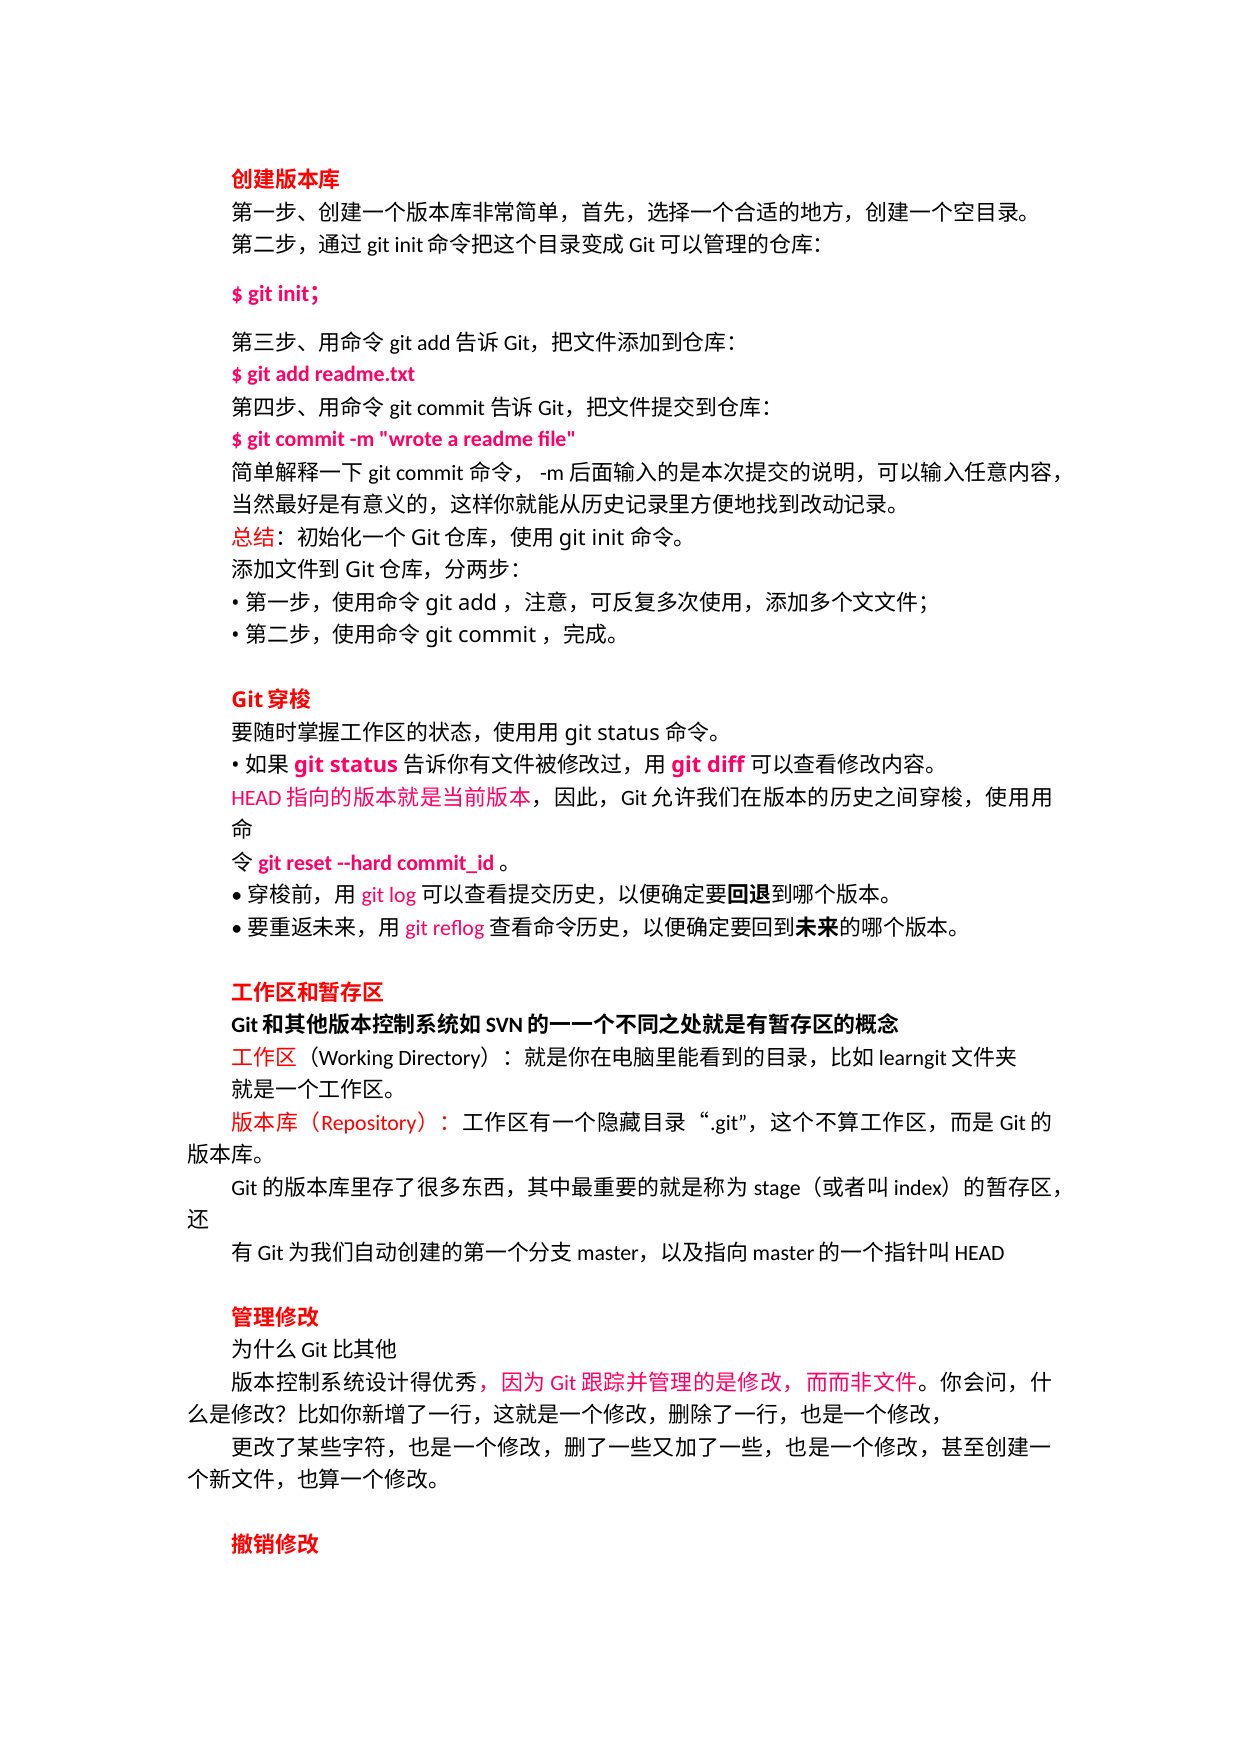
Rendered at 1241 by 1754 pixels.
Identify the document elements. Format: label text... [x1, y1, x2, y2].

text 更改了某些字符，也是一个修改，删了一些又加了一些，也是一个修改，甚至创建一个新文件，也算一个修改。 [187, 1429, 1053, 1494]
text 有Git为我们自动创建的第一个分支master，以及指向master的一个指针叫HEAD [187, 1234, 1053, 1267]
text 就是一个工作区。 [187, 1072, 1053, 1104]
text $ git add readme.txt [231, 357, 1053, 389]
text 版本库（Repository）：工作区有一个隐藏目录“.git”，这个不算工作区，而是Git的版本库。 [187, 1104, 1053, 1169]
text 简单解释一下 git commit 命令， -m 后面输入的是本次提交的说明，可以输入任意内容，当然最好是有意义的，这样你就能从历史记录里方便地找到改动记录。 [231, 454, 1053, 519]
text 为什么Git比其他 [187, 1332, 1053, 1364]
text $ git init； [231, 259, 1053, 324]
text • 穿梭前，用 git log 可以查看提交历史，以便确定要回退到哪个版本。 [231, 877, 1053, 909]
text 要随时掌握工作区的状态，使⽤用 git status 命令。 [231, 714, 1053, 747]
text 管理修改 [187, 1299, 1053, 1332]
text • 要重返未来，用 git reflog 查看命令历史，以便确定要回到未来的哪个版本。 [231, 909, 1053, 942]
text • 如果 git status 告诉你有文件被修改过，用 git diff 可以查看修改内容。 [231, 747, 1053, 779]
text 令 git reset --hard commit_id 。 [231, 844, 1053, 877]
text 第二步，通过git init命令把这个目录变成Git可以管理的仓库： [187, 227, 1053, 259]
text 工作区（Working Directory）：就是你在电脑里能看到的目录，比如learngit文件夹 [187, 1039, 1053, 1072]
text • 第一步，使用命令 git add ，注意，可反复多次使用，添加多个⽂文件； [231, 584, 1053, 617]
text 添加文件到Git仓库，分两步： [231, 552, 1053, 584]
text 版本控制系统设计得优秀，因为Git跟踪并管理的是修改，⽽而非文件。你会问，什么是修改？比如你新增了一行，这就是一个修改，删除了一行，也是一个修改， [187, 1364, 1053, 1429]
text Git的版本库里存了很多东西，其中最重要的就是称为stage（或者叫index）的暂存区，还 [187, 1169, 1053, 1234]
text 撤销修改 [187, 1527, 1053, 1559]
text 第一步、创建一个版本库非常简单，首先，选择一个合适的地方，创建一个空目录。 [187, 194, 1053, 227]
text 工作区和暂存区 [231, 974, 1053, 1007]
text Git和其他版本控制系统如SVN的⼀一个不同之处就是有暂存区的概念 [187, 1007, 1053, 1039]
text $ git commit -m "wrote a readme file" [231, 422, 1053, 454]
list 创建版本库 [231, 162, 1053, 194]
text 第三步、用命令 git add 告诉Git，把文件添加到仓库： [231, 324, 1053, 357]
text 第四步、用命令 git commit 告诉Git，把文件提交到仓库： [231, 389, 1053, 422]
text • 第二步，使用命令 git commit ，完成。 [231, 617, 1053, 649]
text HEAD指向的版本就是当前版本，因此，Git允许我们在版本的历史之间穿梭，使⽤用命 [231, 779, 1053, 844]
text 总结：初始化一个Git仓库，使用 git init 命令。 [231, 519, 1053, 552]
text Git穿梭 [231, 682, 1053, 714]
